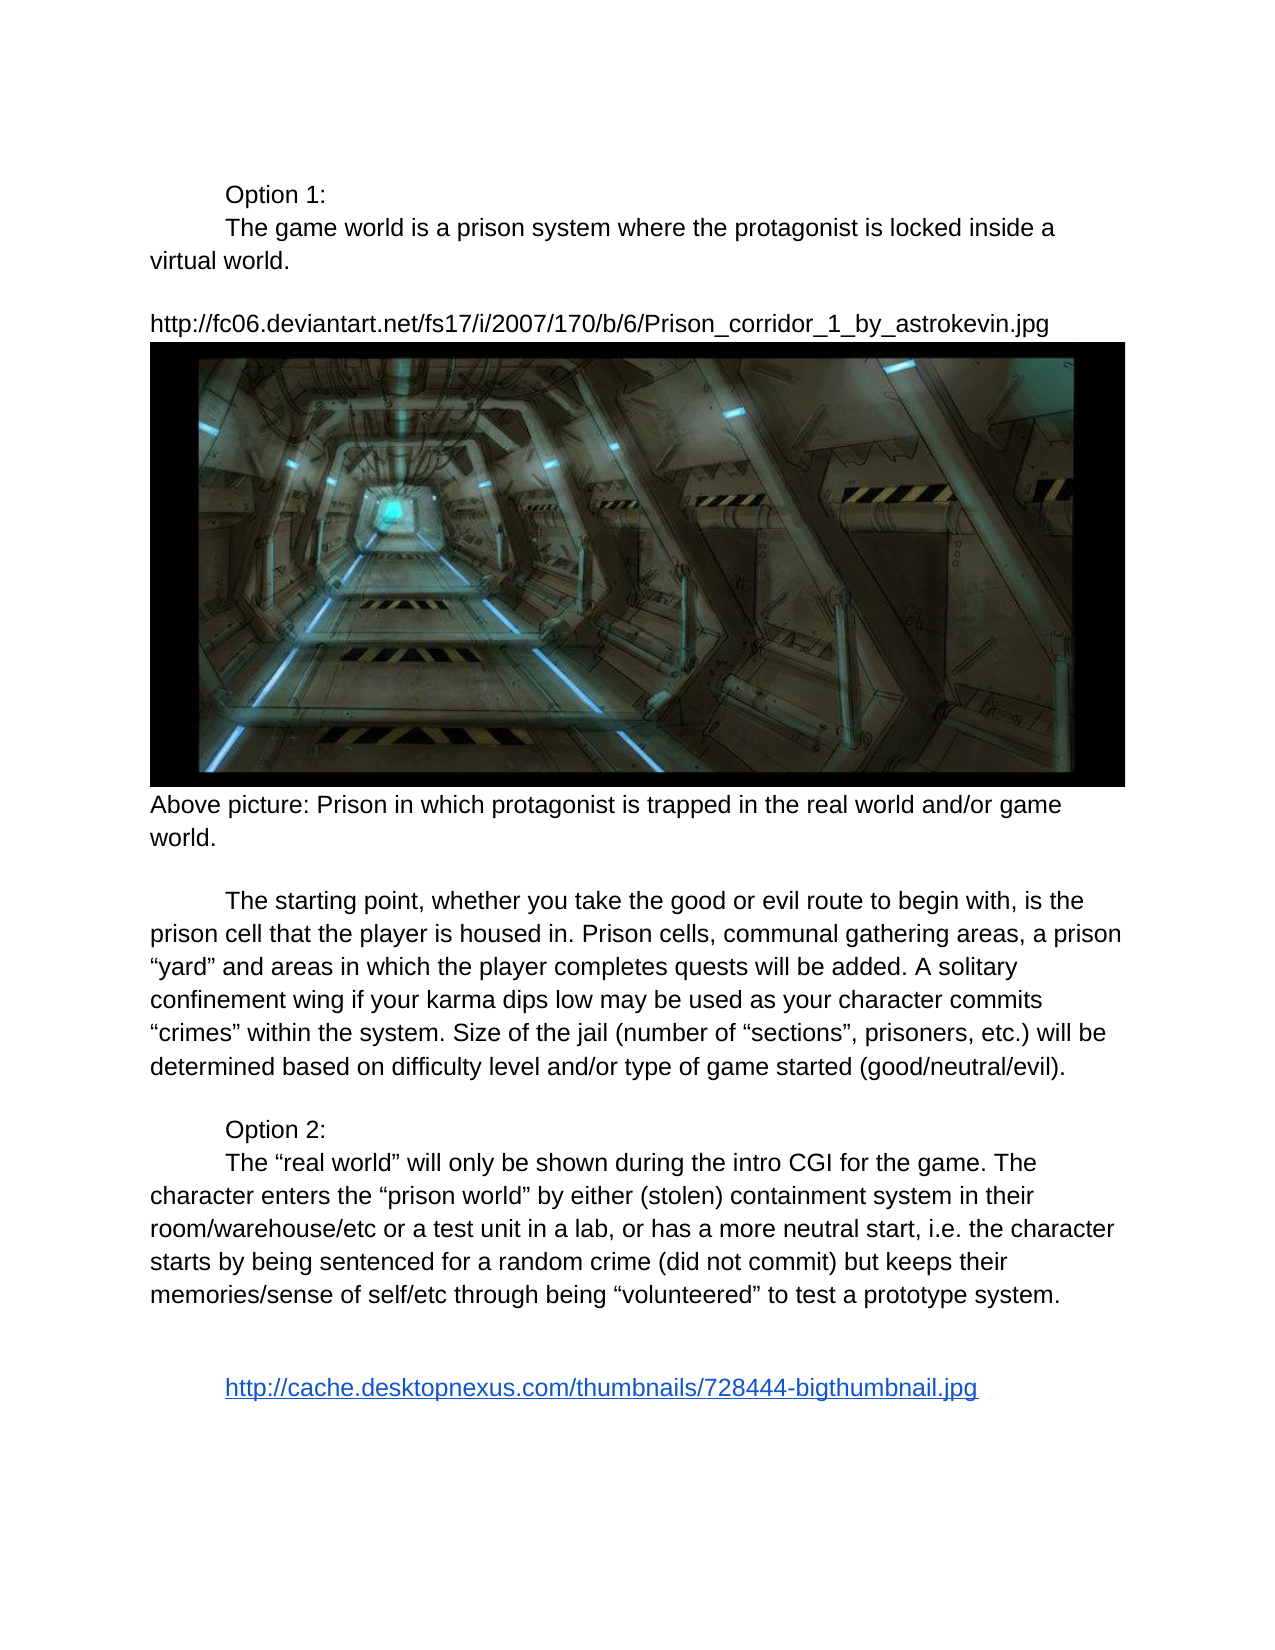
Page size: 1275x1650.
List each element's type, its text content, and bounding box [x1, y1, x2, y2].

text http://cache.desktopnexus.com/thumbnails/728444-bigthumbnail.jpg [150, 1373, 1125, 1402]
text Option 1: [150, 180, 1125, 209]
text The “real world” will only be shown during the intro CGI for the game. The character enters the “prison world” by either (stolen) containment system in their room/warehouse/etc or a test unit in a lab, or has a more neutral start, i.e. the character starts by being sentenced for a random crime (did not commit) but keeps their memories/sense of self/etc through being “volunteered” to test a prototype system. [150, 1148, 1125, 1308]
text http://fc06.deviantart.net/fs17/i/2007/170/b/6/Prison_corridor_1_by_astrokevin.jpg [150, 309, 1125, 338]
text The starting point, whether you take the good or evil route to begin with, is the prison cell that the player is housed in. Prison cells, communal gathering areas, a prison “yard” and areas in which the player completes quests will be added. A solitary confinement wing if your karma dips low may be used as your character commits “crimes” within the system. Size of the jail (number of “sections”, prisoners, etc.) will be determined based on difficulty level and/or type of game started (good/neutral/evil). [150, 886, 1125, 1080]
picture [150, 342, 1125, 787]
text The game world is a prison system where the protagonist is locked inside a virtual world. [150, 213, 1125, 275]
text Option 2: [150, 1115, 1125, 1143]
text Above picture: Prison in which protagonist is trapped in the real world and/or game world. [150, 790, 1125, 852]
